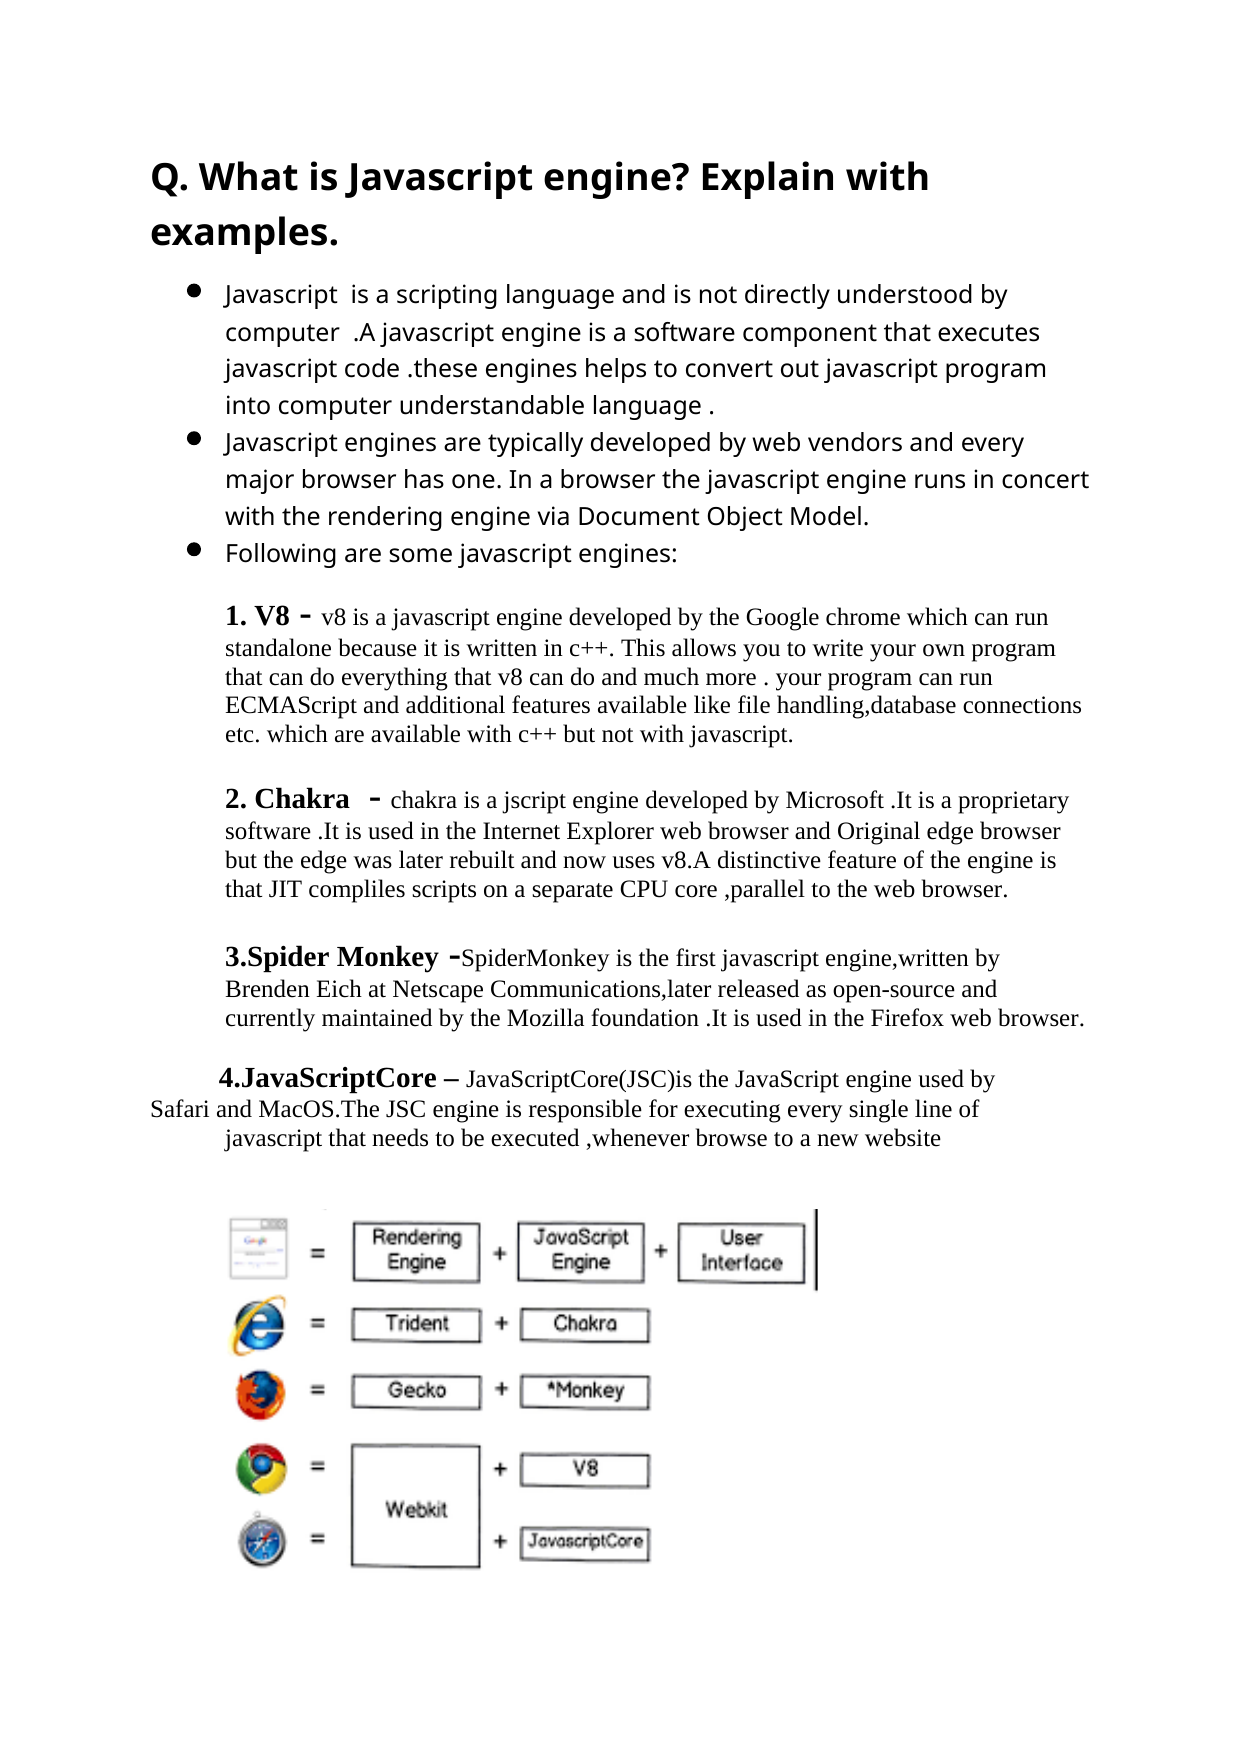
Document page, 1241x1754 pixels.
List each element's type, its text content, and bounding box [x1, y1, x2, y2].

text 2. Chakra - chakra is a jscript engine developed by Microsoft .It is a proprietary software .It is used in the Internet Explorer web browser and Original edge browser but the edge was later rebuilt and now uses v8.A distinctive feature of the engine is that JIT compliles scripts on a separate CPU core ,parallel to the web browser. [225, 773, 1090, 902]
list Javascript engines are typically developed by web vendors and every major browser has one. In a browser the javascript engine runs in concert with the rendering engine via Document Object Model. [187, 425, 1090, 533]
list Following are some javascript engines: [187, 536, 1090, 571]
picture [218, 1209, 818, 1586]
text 3.Spider Monkey -SpiderMonkey is the first javascript engine,written by Brenden Eich at Netscape Communications,later released as open-source and currently maintained by the Mozilla foundation .It is used in the Firefox web browser. [225, 931, 1090, 1032]
text 1. V8 - v8 is a javascript engine developed by the Google chrome which can run standalone because it is written in c++. This allows you to write your own program that can do everything that v8 can do and much more . your program can run ECMAScript and additional features available like file handling,database connections etc. which are available with c++ but not with javascript. [225, 590, 1090, 748]
text javascript that needs to be executed ,whenever browse to a new website [150, 1123, 1090, 1152]
text 4.JavaScriptCore – JavaScriptCore(JSC)is the JavaScript engine used by Safari and MacOS.The JSC engine is responsible for executing every single line of [150, 1061, 1090, 1123]
text Q. What is Javascript engine? Explain with examples. [150, 150, 1090, 256]
list Javascript is a scripting language and is not directly understood by computer .A javascript engine is a software component that executes javascript code .these engines helps to convert out javascript program into computer understandable language . [187, 277, 1090, 422]
